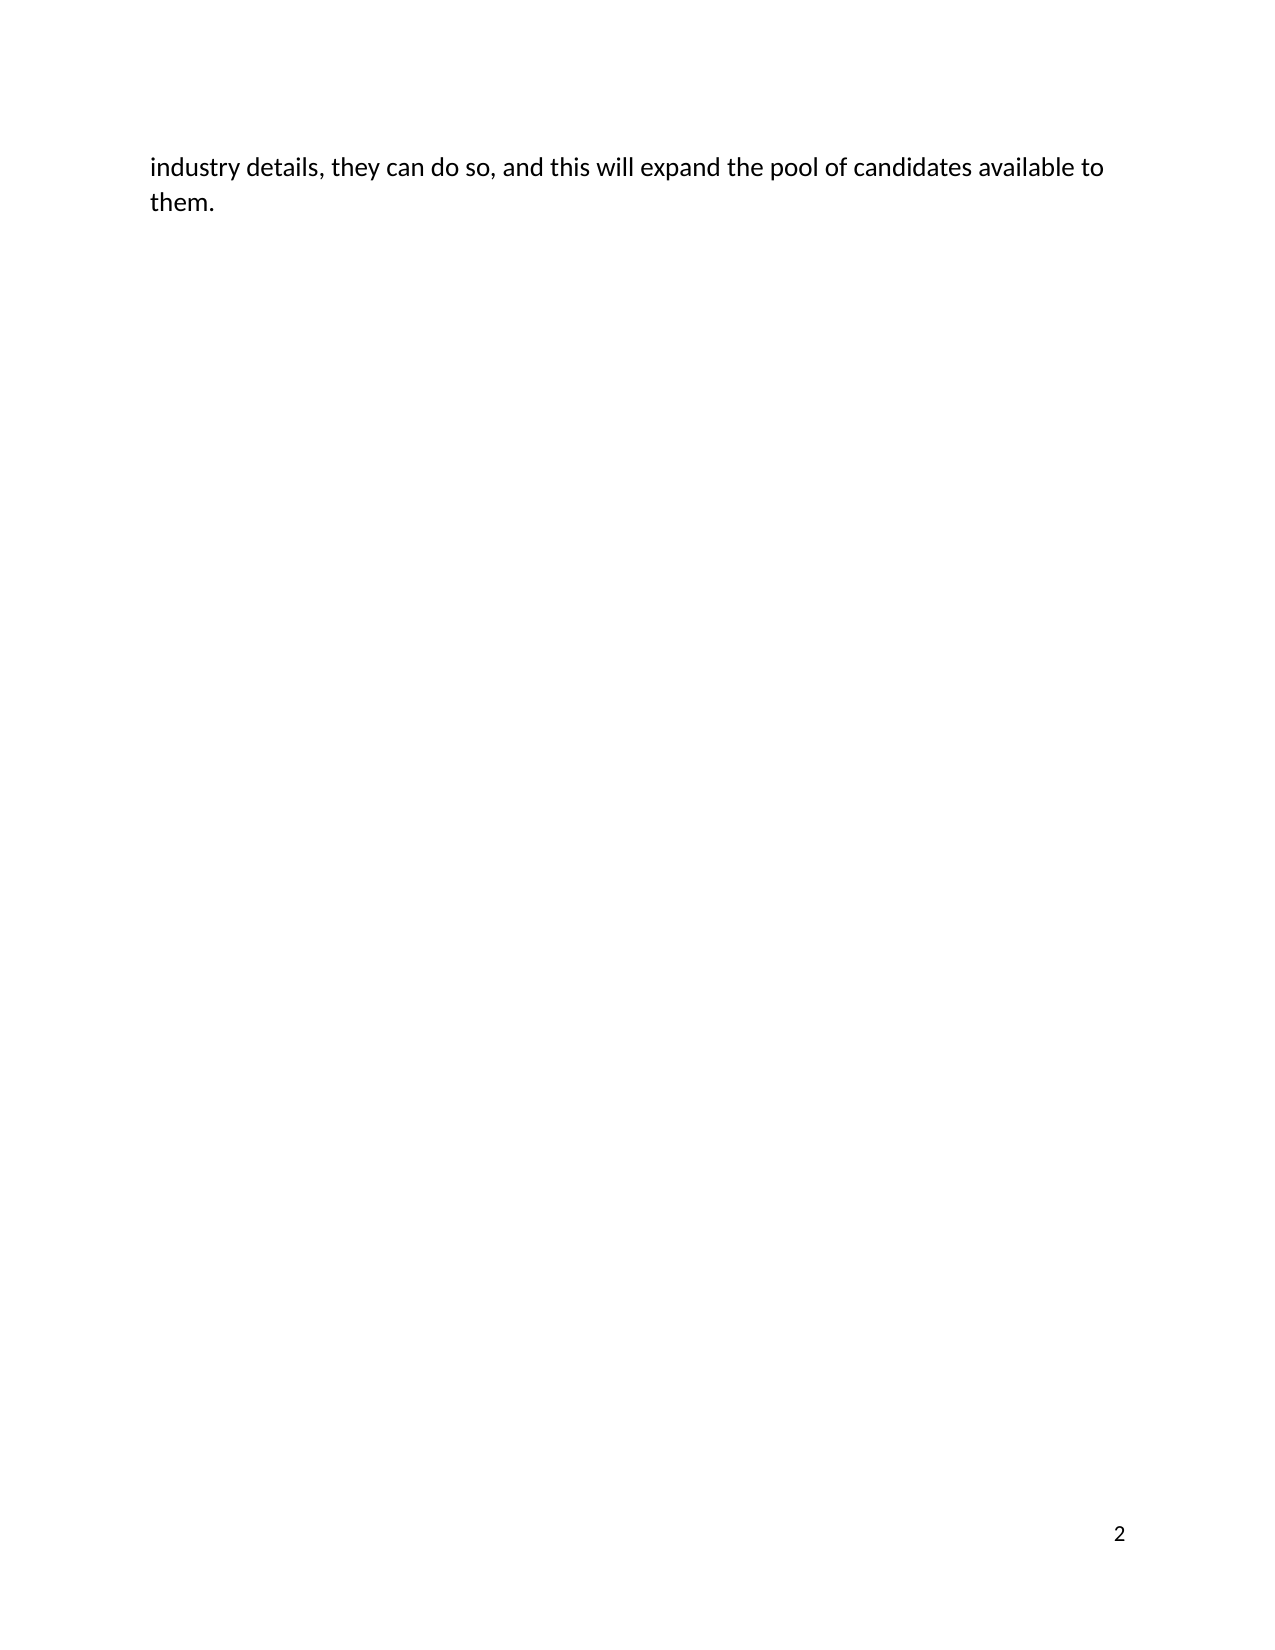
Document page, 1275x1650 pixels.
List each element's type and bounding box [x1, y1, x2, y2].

text [150, 150, 1125, 219]
